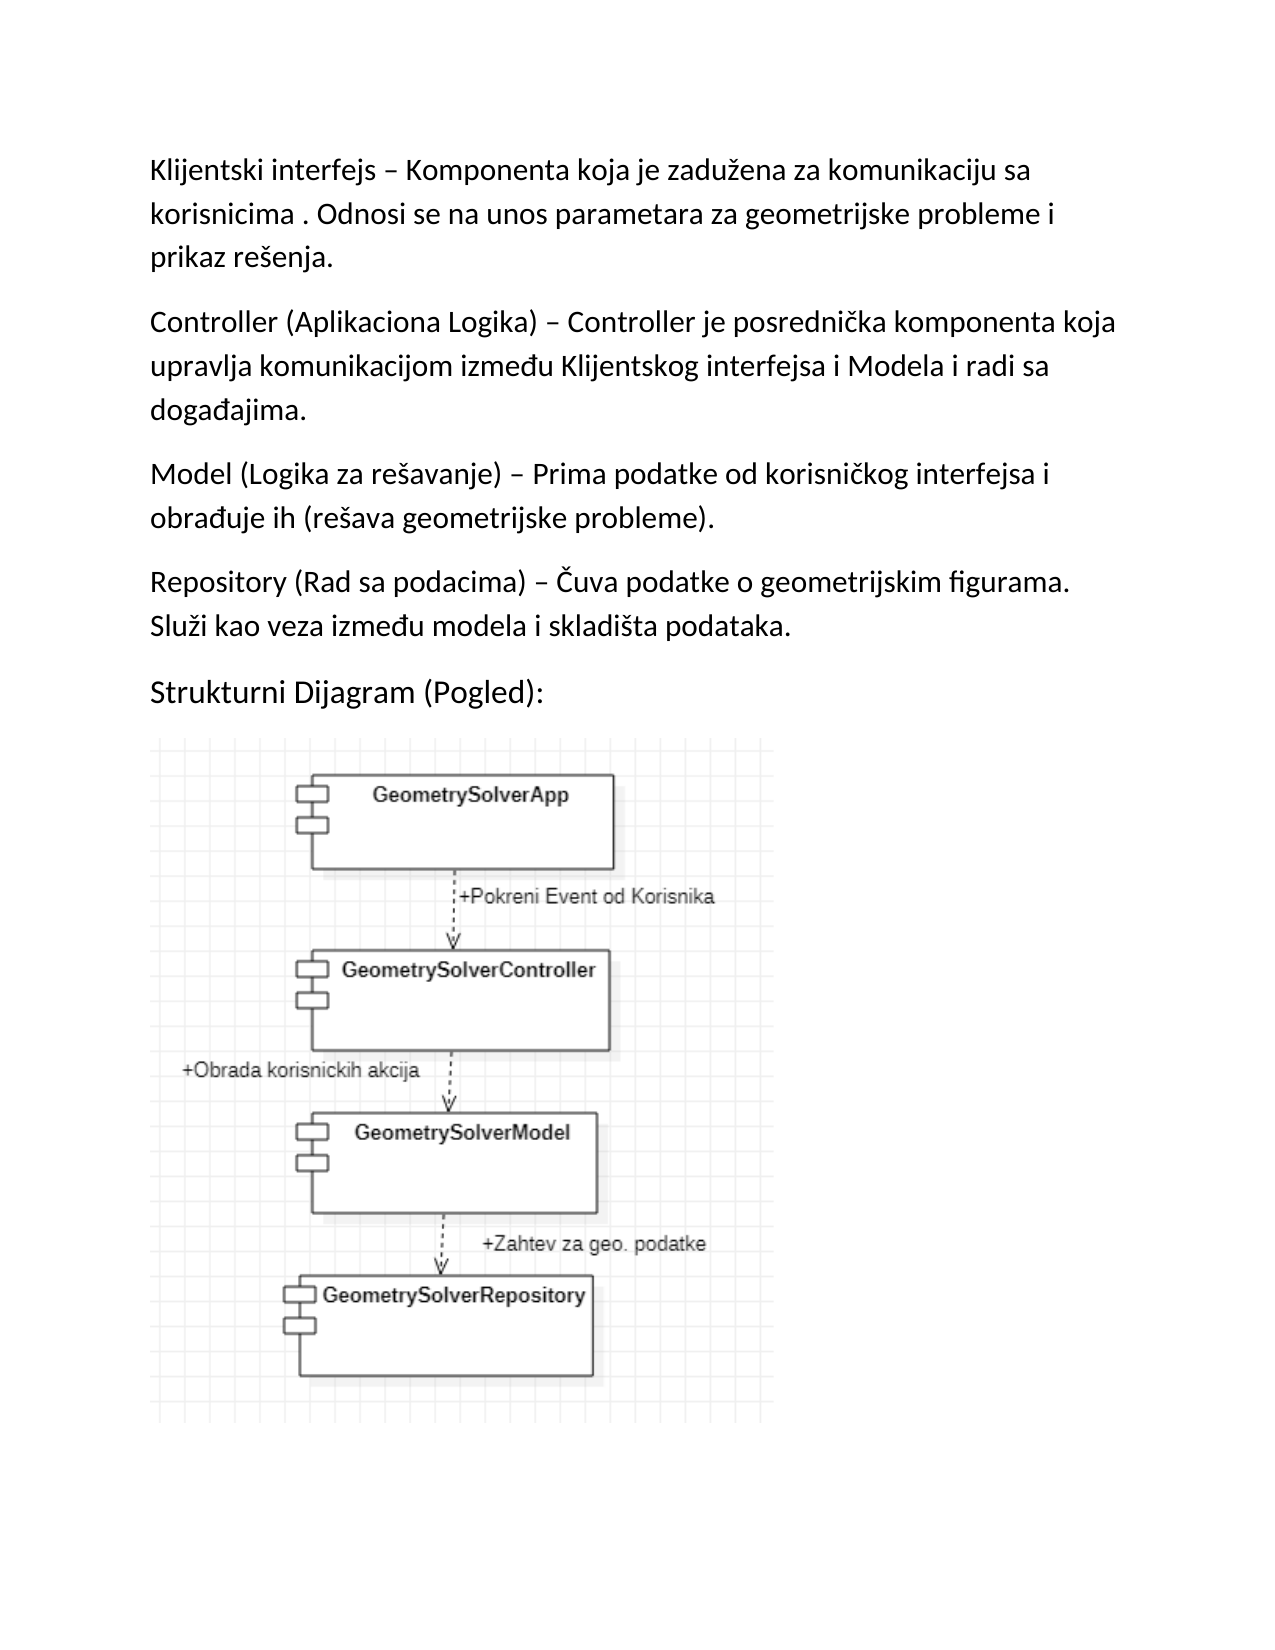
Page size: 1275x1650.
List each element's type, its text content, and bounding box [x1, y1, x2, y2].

text Repository (Rad sa podacima) – Čuva podatke o geometrijskim figurama. Služi kao veza između modela i skladišta podataka. [150, 562, 1125, 644]
text Klijentski interfejs – Komponenta koja je zadužena za komunikaciju sa korisnicima . Odnosi se na unos parametara za geometrijske probleme i prikaz rešenja. [150, 150, 1125, 276]
picture [150, 738, 774, 1423]
text Strukturni Dijagram (Pogled): [150, 671, 1125, 712]
text Controller (Aplikaciona Logika) – Controller je posrednička komponenta koja upravlja komunikacijom između Klijentskog interfejsa i Modela i radi sa događajima. [150, 302, 1125, 428]
text Model (Logika za rešavanje) – Prima podatke od korisničkog interfejsa i obrađuje ih (rešava geometrijske probleme). [150, 454, 1125, 536]
